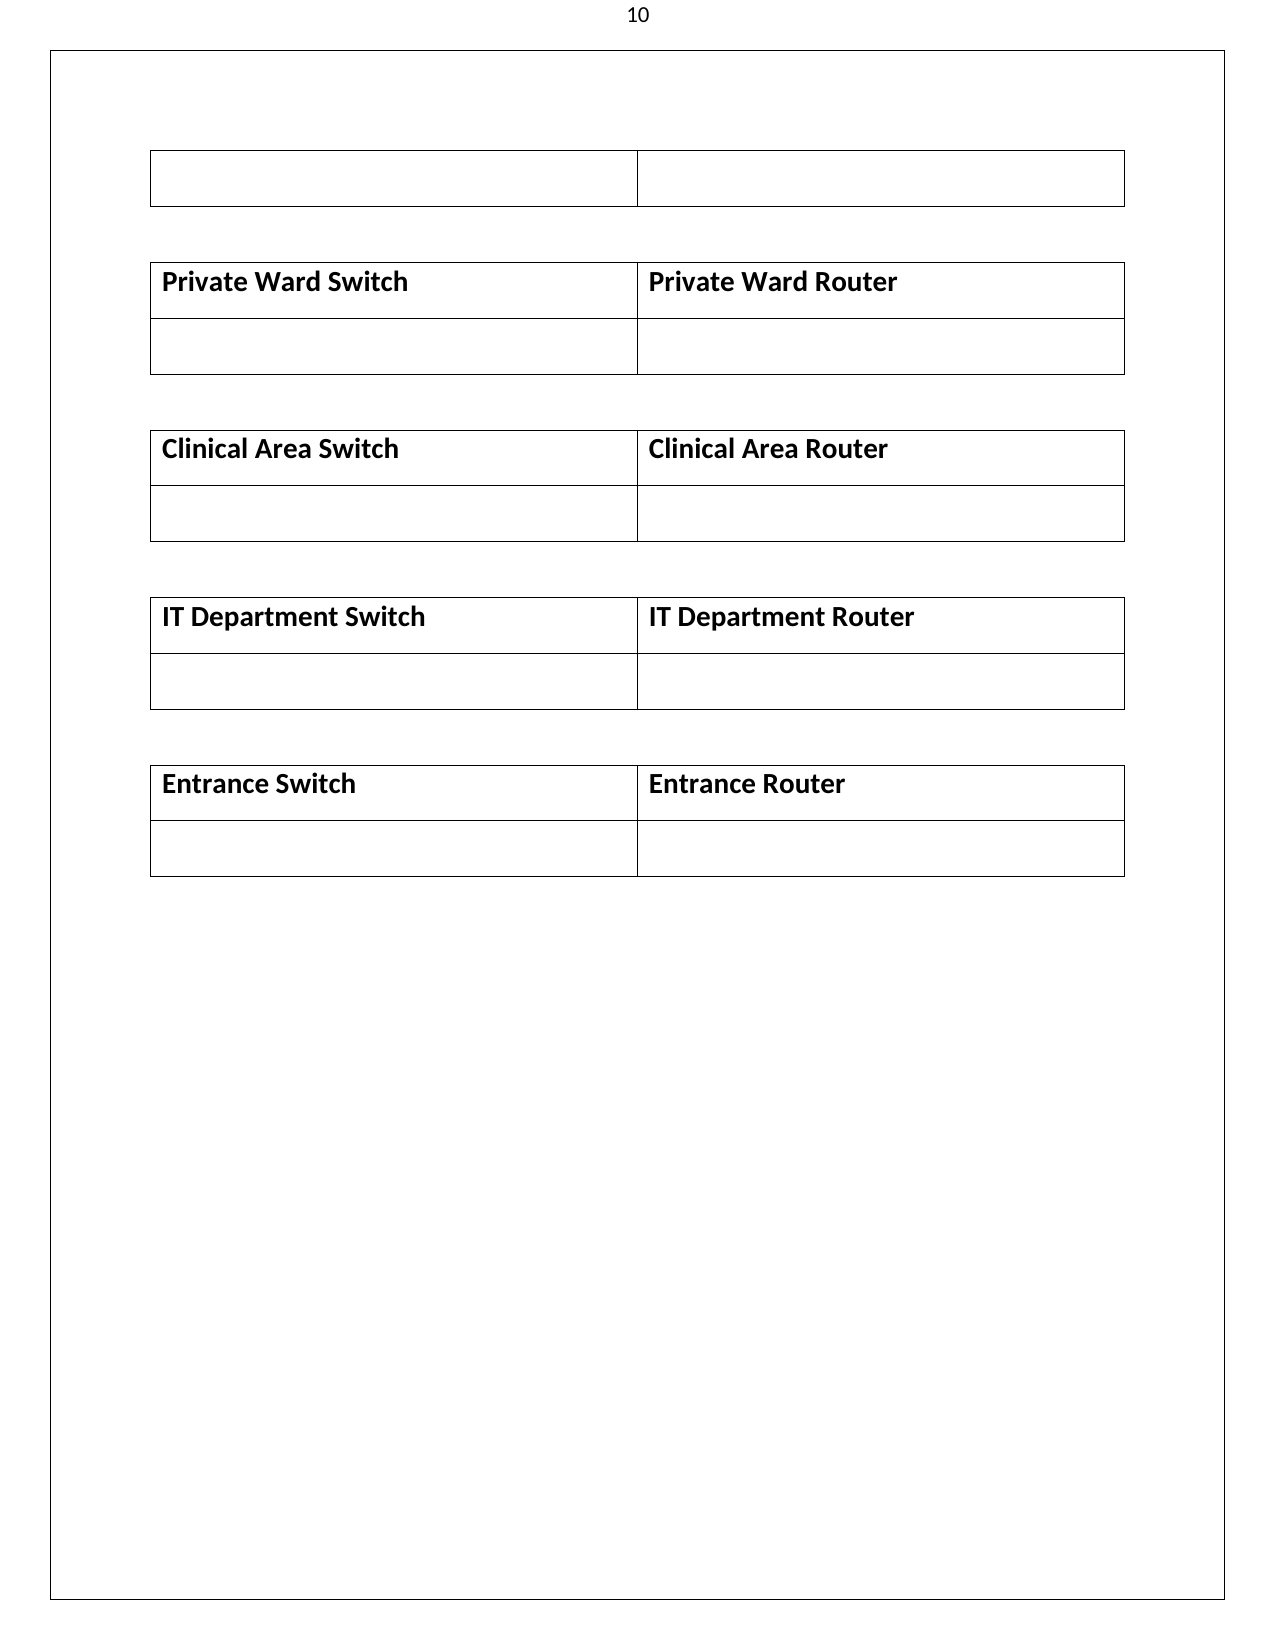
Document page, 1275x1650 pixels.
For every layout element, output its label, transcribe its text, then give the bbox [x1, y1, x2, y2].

table_cell [638, 486, 1124, 541]
table_cell [151, 151, 637, 206]
table_cell [151, 319, 637, 373]
table_cell [151, 486, 637, 541]
table_cell [151, 821, 637, 876]
table_cell [638, 654, 1124, 708]
table_header Private Ward Switch [151, 263, 637, 317]
table_cell [151, 654, 637, 708]
table_cell [638, 151, 1124, 206]
table_header Clinical Area Switch [151, 431, 637, 485]
table_header Private Ward Router [638, 263, 1124, 317]
table_cell [638, 319, 1124, 373]
table_header Entrance Switch [151, 766, 637, 820]
table_header Entrance Router [638, 766, 1124, 820]
table_header IT Department Switch [151, 598, 637, 652]
table_cell [638, 821, 1124, 876]
table_header IT Department Router [638, 598, 1124, 652]
table_header Clinical Area Router [638, 431, 1124, 485]
